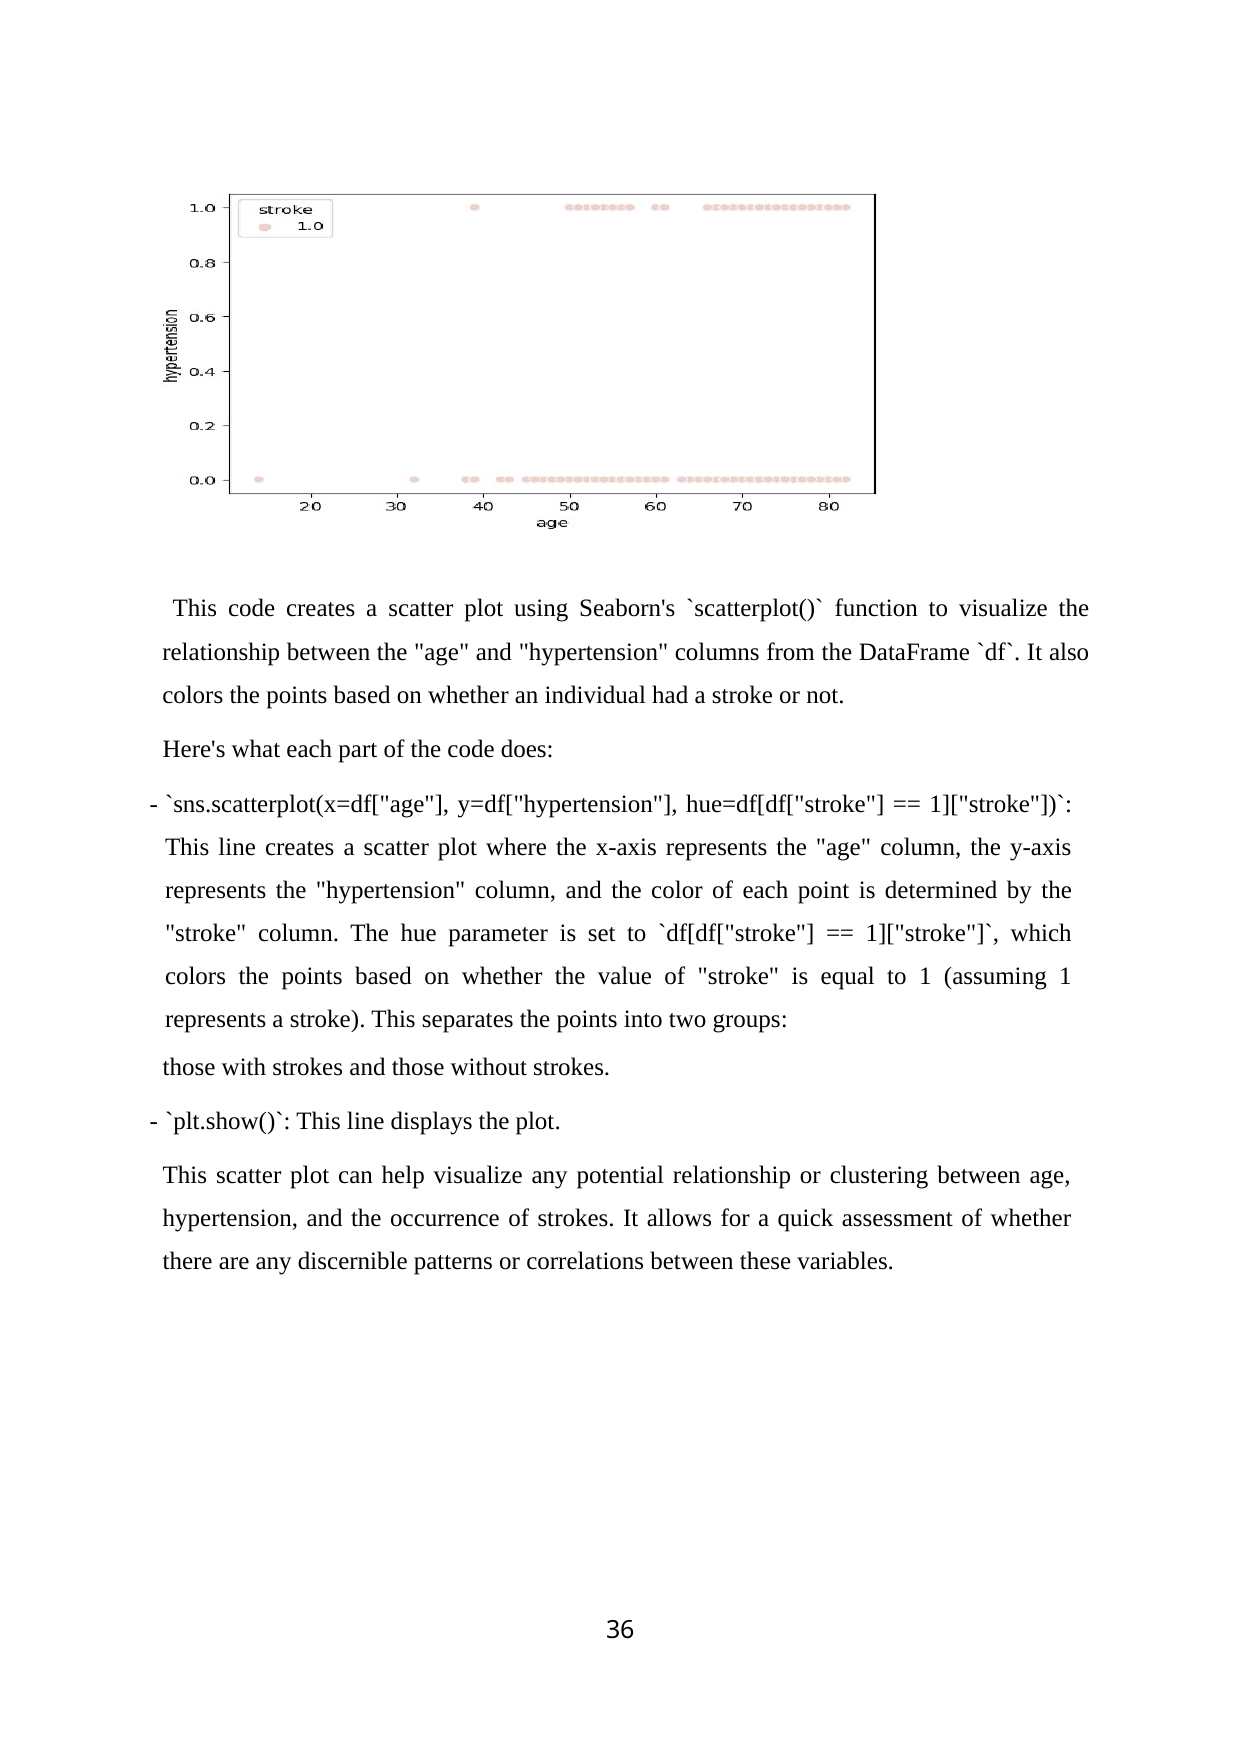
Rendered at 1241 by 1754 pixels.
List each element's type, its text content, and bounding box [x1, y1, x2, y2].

list `sns.scatterplot(x=df["age"], y=df["hypertension"], hue=df[df["stroke"] == 1]["stroke"])`: This line creates a scatter plot where the x-axis represents the "age" column, the y-axis represents the "hypertension" column, and the color of each point is determined by the "stroke" column. The hue parameter is set to `df[df["stroke"] == 1]["stroke"]`, which colors the points based on whether the value of "stroke" is equal to 1 (assuming 1 represents a stroke). This separates the points into two groups: [149, 789, 1073, 1033]
text This scatter plot can help visualize any potential relationship or clustering between age, hypertension, and the occurrence of strokes. It allows for a quick assessment of whether there are any discernible patterns or correlations between these variables. [162, 1160, 1073, 1275]
list `plt.show()`: This line displays the plot. [149, 1106, 1073, 1135]
text Here's what each part of the code does: [162, 734, 1073, 763]
text This code creates a scatter plot using Seaborn's `scatterplot()` function to visualize the relationship between the "age" and "hypertension" columns from the DataFrame `df`. It also colors the points based on whether an individual had a stroke or not. [162, 593, 1090, 708]
picture [150, 186, 888, 536]
text those with strokes and those without strokes. [162, 1052, 1073, 1081]
